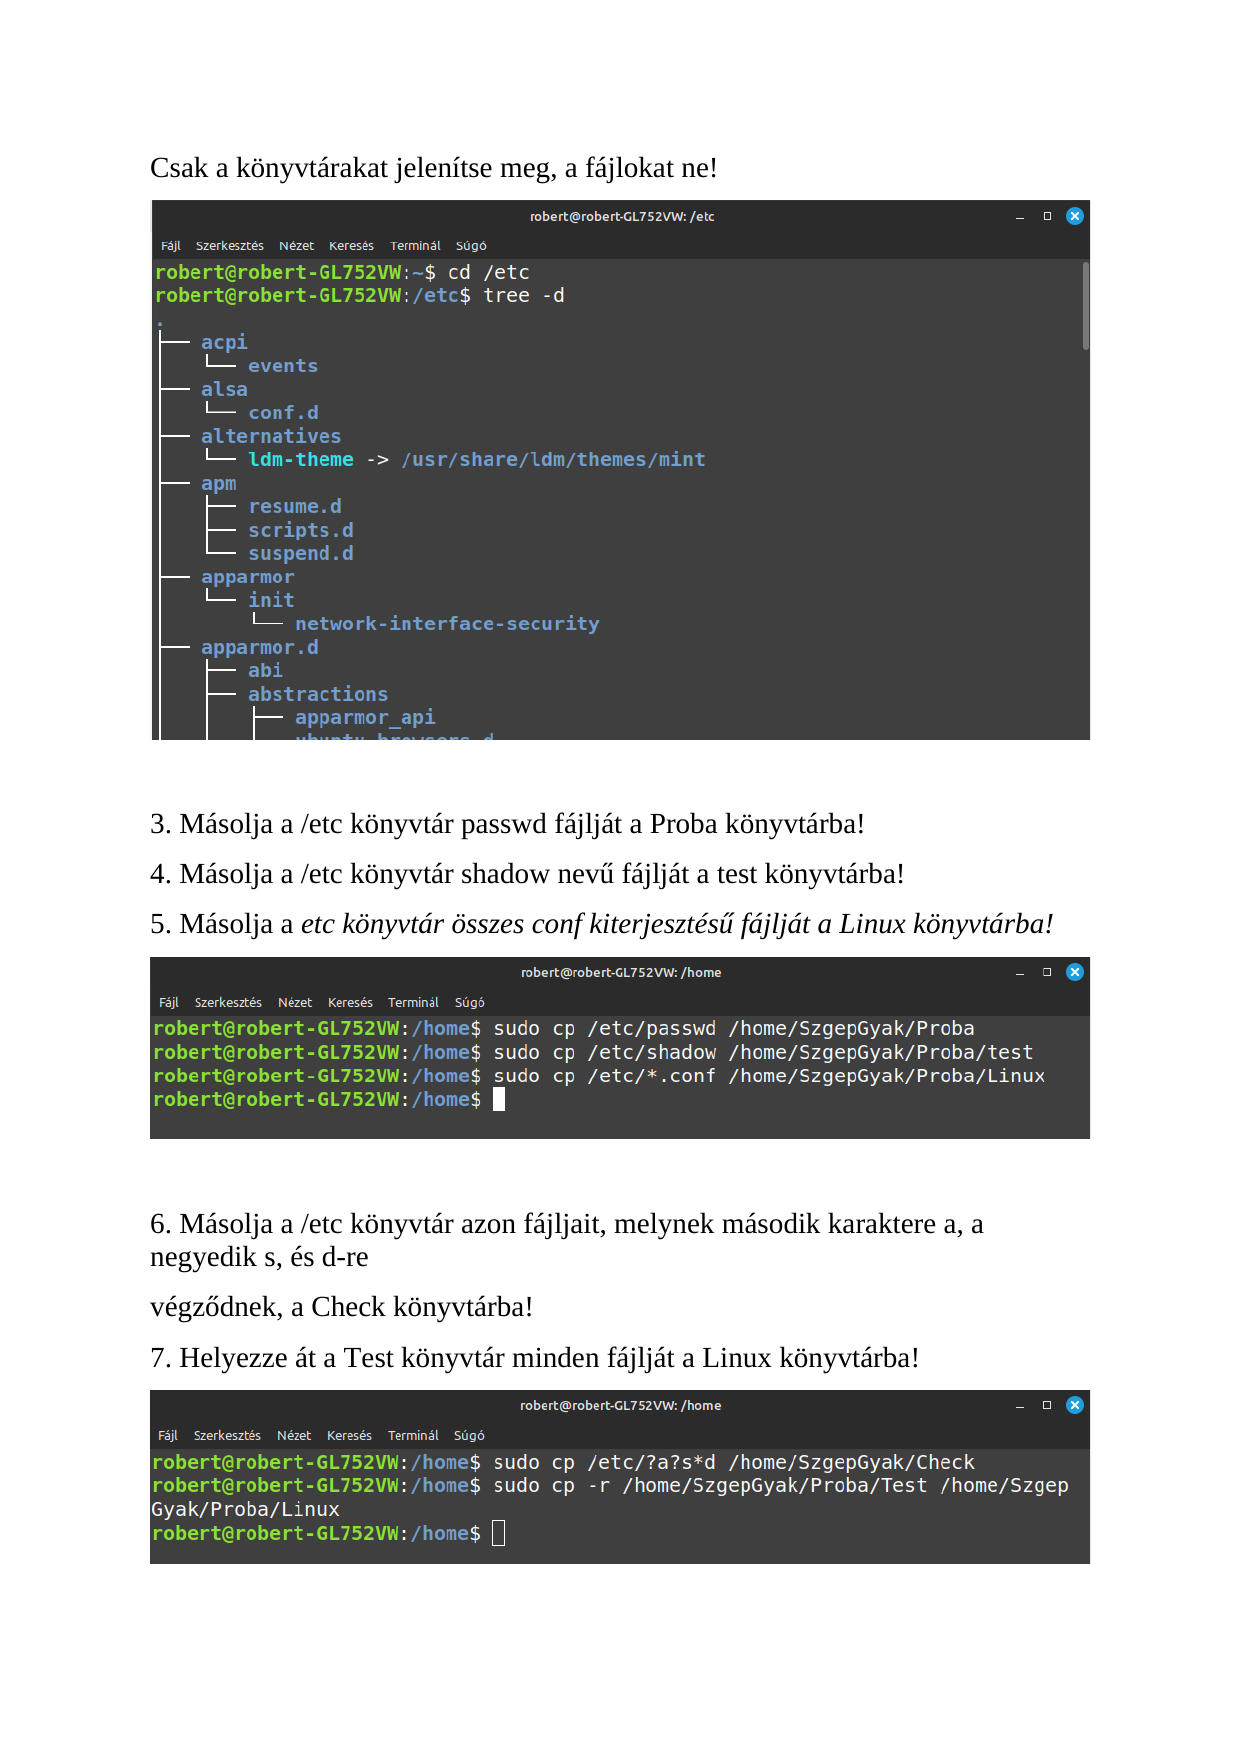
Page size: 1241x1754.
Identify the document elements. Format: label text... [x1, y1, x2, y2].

picture [150, 200, 1091, 740]
text végződnek, a Check könyvtárba! [150, 1289, 1090, 1323]
text 5. Másolja a etc könyvtár összes conf kiterjesztésű fájlját a Linux könyvtárba! [150, 907, 1090, 940]
text 3. Másolja a /etc könyvtár passwd fájlját a Proba könyvtárba! [150, 806, 1090, 840]
picture [150, 1390, 1091, 1564]
text 7. Helyezze át a Test könyvtár minden fájlját a Linux könyvtárba! [150, 1340, 1090, 1373]
picture [150, 957, 1091, 1139]
text 4. Másolja a /etc könyvtár shadow nevű fájlját a test könyvtárba! [150, 856, 1090, 890]
text Csak a könyvtárakat jelenítse meg, a fájlokat ne! [150, 150, 1090, 183]
text 6. Másolja a /etc könyvtár azon fájljait, melynek második karaktere a, a negyedik s, és d-re [150, 1206, 1090, 1273]
